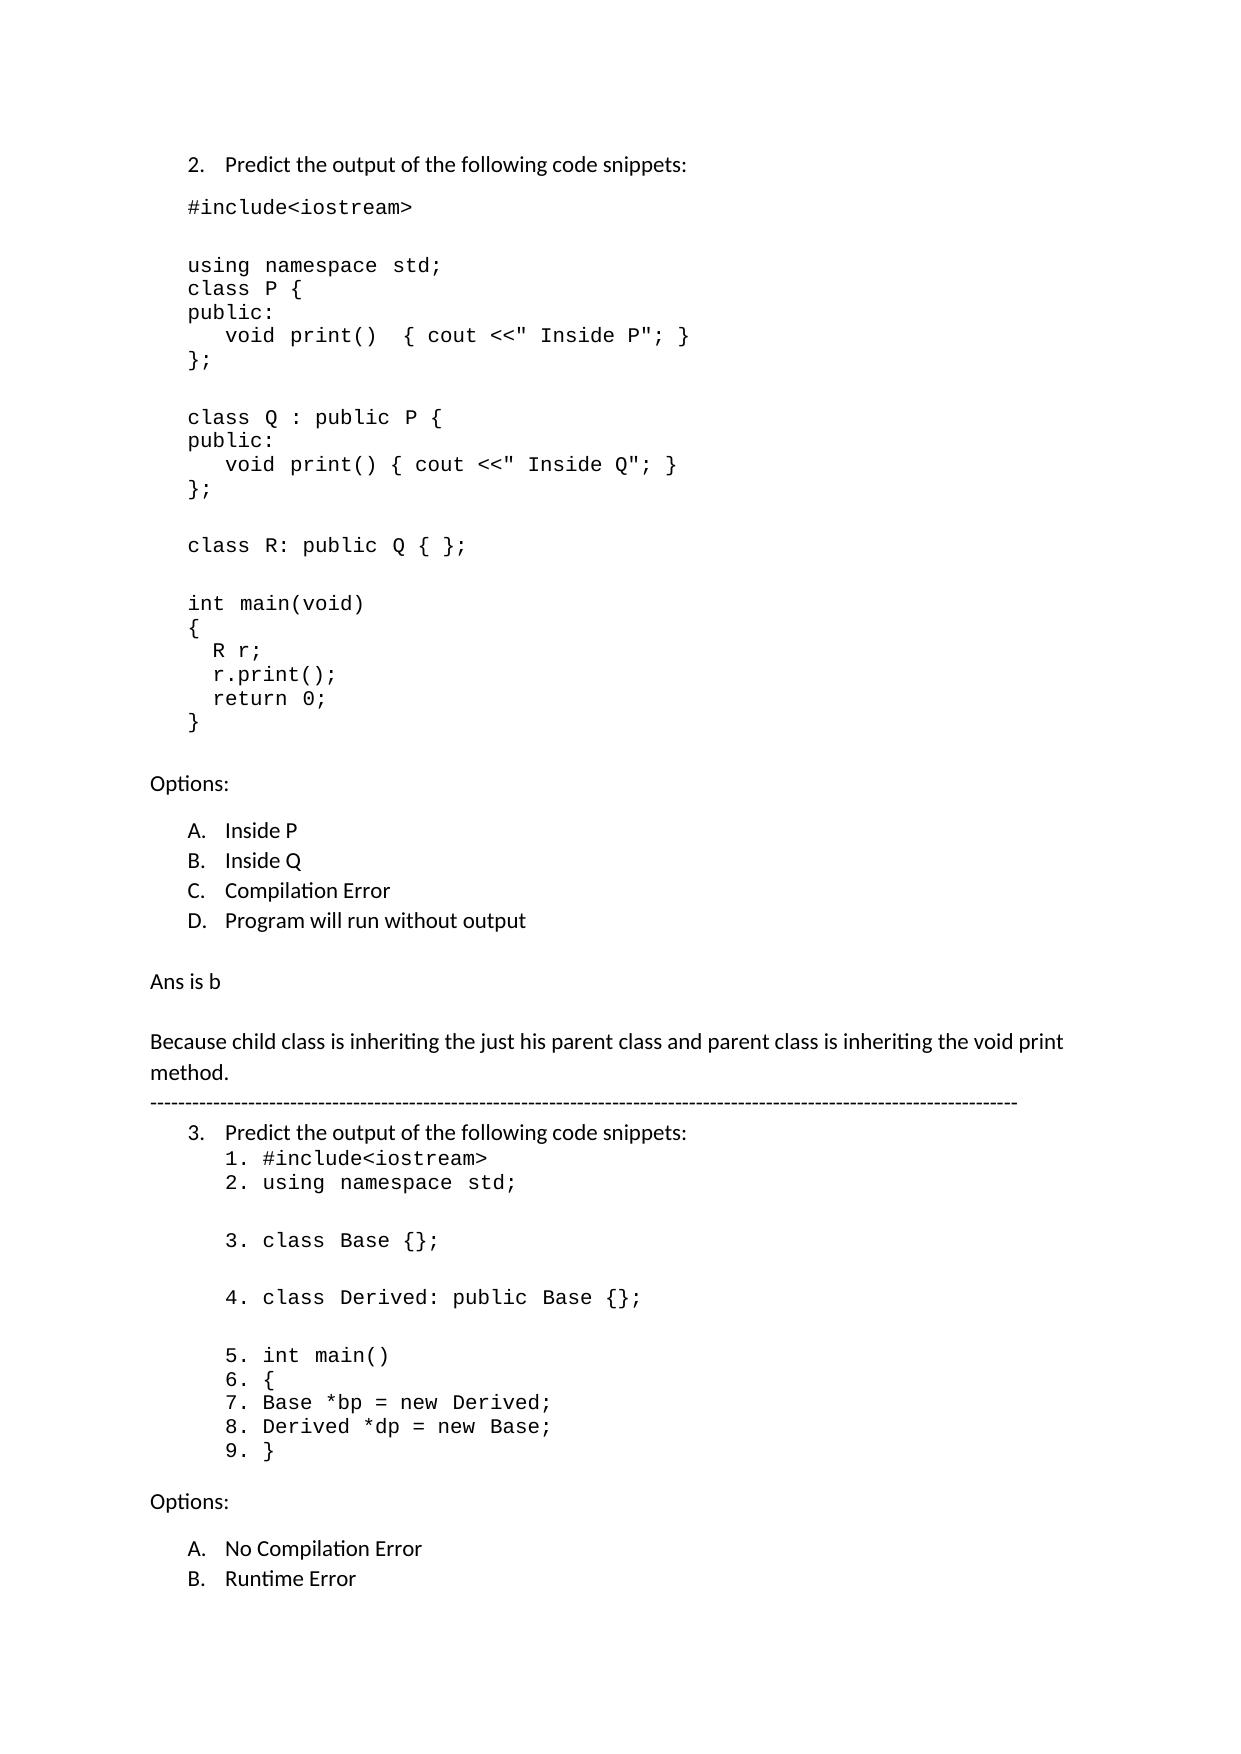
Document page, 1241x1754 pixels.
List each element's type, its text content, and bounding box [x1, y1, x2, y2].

list Inside Q [187, 846, 1090, 874]
text }; [187, 349, 1090, 373]
list Runtime Error [187, 1564, 1090, 1592]
text int main(void) [187, 593, 1090, 617]
list #include<iostream> [225, 1148, 1090, 1172]
list Predict the output of the following code snippets: [187, 1118, 1090, 1146]
list Derived *dp = new Base; [225, 1416, 1090, 1440]
list No Compilation Error [187, 1534, 1090, 1562]
list using namespace std; [225, 1172, 1090, 1196]
list Predict the output of the following code snippets: [187, 150, 1090, 178]
list class Base {}; [225, 1230, 1090, 1253]
list Base *bp = new Derived; [225, 1392, 1090, 1416]
list class Derived: public Base {}; [225, 1287, 1090, 1311]
text }; [187, 478, 1090, 501]
text R r; [187, 641, 1090, 664]
text class P { [187, 278, 1090, 302]
text #include<iostream> [187, 197, 1090, 221]
list Inside P [187, 816, 1090, 844]
list { [225, 1369, 1090, 1392]
text return 0; [187, 688, 1090, 711]
text Options: [150, 1487, 1090, 1515]
text public: [187, 302, 1090, 326]
text class R: public Q { }; [187, 536, 1090, 559]
text } [187, 711, 1090, 735]
text class Q : public P { [187, 407, 1090, 431]
text { [187, 617, 1090, 641]
text Because child class is inheriting the just his parent class and parent class is inheriting the void print method. [150, 1027, 1090, 1086]
list Compilation Error [187, 876, 1090, 904]
text r.print(); [187, 664, 1090, 688]
list int main() [225, 1345, 1090, 1369]
text ---------------------------------------------------------------------------------------------------------------------------- [150, 1088, 1090, 1116]
text void print() { cout <<" Inside Q"; } [187, 454, 1090, 478]
list Program will run without output [187, 907, 1090, 935]
text Ans is b [150, 967, 1090, 995]
text void print() { cout <<" Inside P"; } [187, 326, 1090, 349]
text public: [187, 431, 1090, 454]
text using namespace std; [187, 254, 1090, 278]
text Options: [150, 769, 1090, 797]
list } [225, 1440, 1090, 1463]
